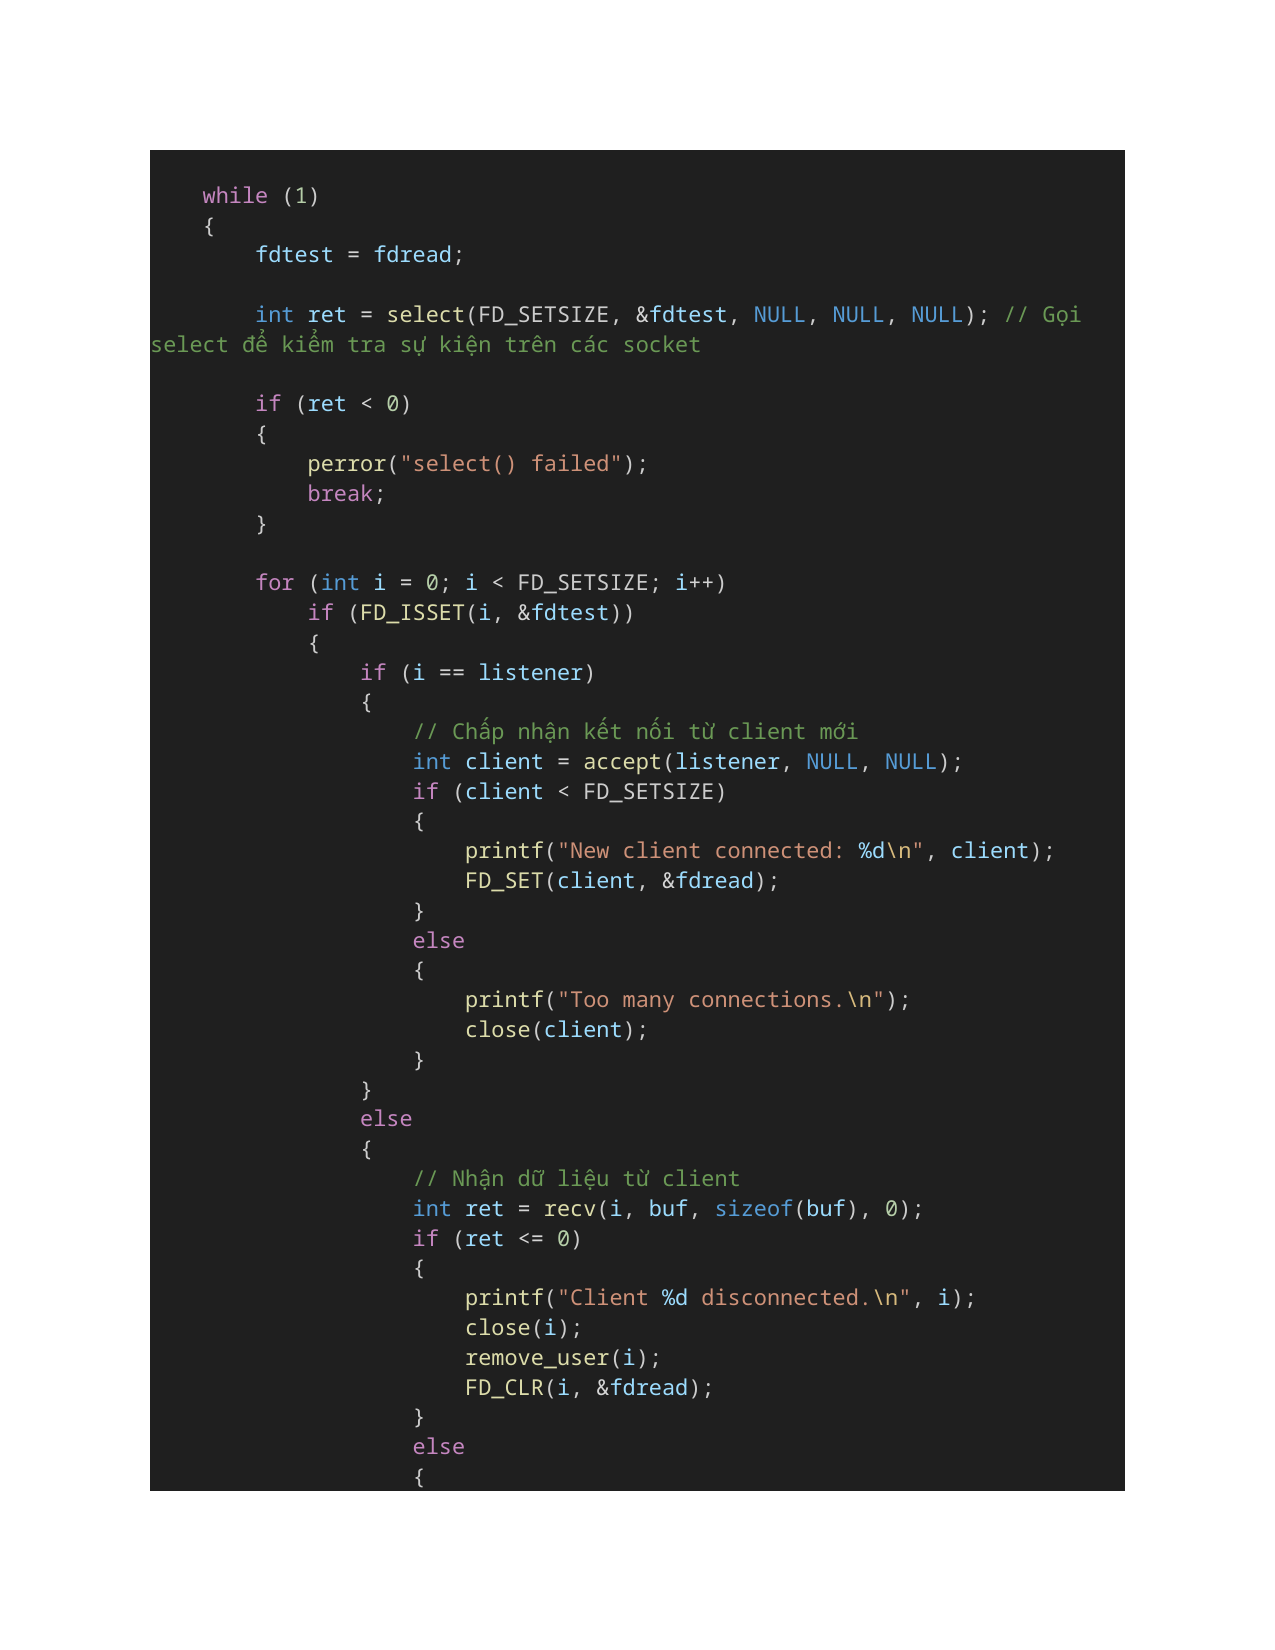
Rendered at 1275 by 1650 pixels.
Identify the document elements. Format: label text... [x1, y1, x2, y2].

text { [150, 954, 1125, 984]
text int ret = recv(i, buf, sizeof(buf), 0); [150, 1193, 1125, 1222]
text // Nhận dữ liệu từ client [150, 1163, 1125, 1193]
text for (int i = 0; i < FD_SETSIZE; i++) [150, 567, 1125, 597]
text else [150, 1103, 1125, 1133]
text FD_CLR(i, &fdread); [150, 1371, 1125, 1401]
text } [150, 1073, 1125, 1103]
text } [150, 1401, 1125, 1431]
text // Chấp nhận kết nối từ client mới [150, 716, 1125, 746]
text break; [150, 478, 1125, 507]
text printf("Client %d disconnected.\n", i); [150, 1282, 1125, 1312]
text if (client < FD_SETSIZE) [150, 776, 1125, 805]
text { [150, 686, 1125, 716]
text if (ret < 0) [150, 388, 1125, 418]
text else [150, 1431, 1125, 1461]
text close(i); [150, 1312, 1125, 1342]
text if (ret <= 0) [150, 1222, 1125, 1252]
text printf("Too many connections.\n"); [150, 984, 1125, 1014]
text } [150, 895, 1125, 924]
text int ret = select(FD_SETSIZE, &fdtest, NULL, NULL, NULL); // Gọi select để kiểm tra sự kiện trên các socket [150, 299, 1125, 358]
text { [150, 1133, 1125, 1163]
text { [150, 1461, 1125, 1491]
text if (i == listener) [150, 656, 1125, 686]
text FD_SET(client, &fdread); [150, 865, 1125, 895]
text remove_user(i); [150, 1342, 1125, 1371]
text if (FD_ISSET(i, &fdtest)) [150, 597, 1125, 627]
text close(client); [150, 1014, 1125, 1044]
text fdtest = fdread; [150, 239, 1125, 269]
text { [150, 1252, 1125, 1282]
text } [150, 1044, 1125, 1073]
text { [150, 209, 1125, 239]
text int client = accept(listener, NULL, NULL); [150, 746, 1125, 776]
text else [150, 924, 1125, 954]
text { [150, 805, 1125, 835]
text } [150, 507, 1125, 537]
text perror("select() failed"); [150, 448, 1125, 478]
text { [150, 627, 1125, 656]
text while (1) [150, 180, 1125, 209]
text printf("New client connected: %d\n", client); [150, 835, 1125, 865]
text { [150, 418, 1125, 448]
